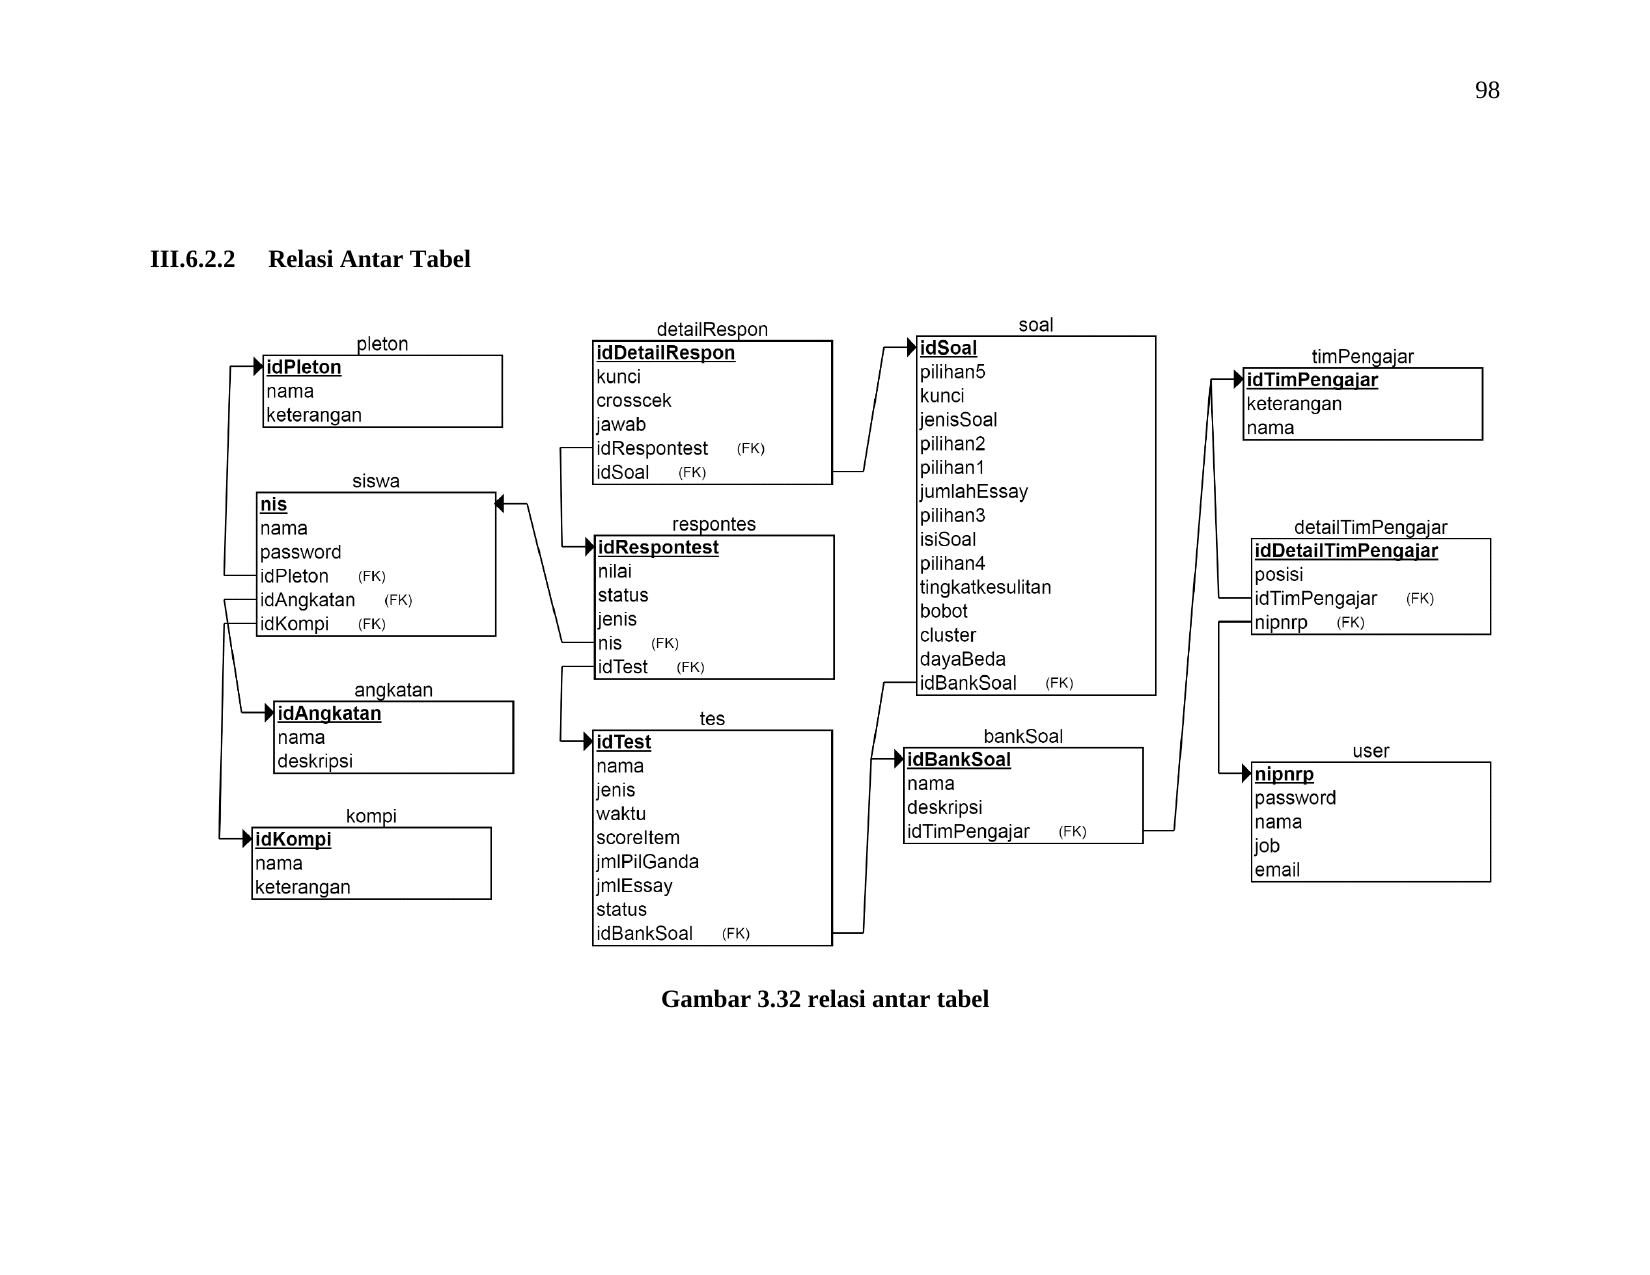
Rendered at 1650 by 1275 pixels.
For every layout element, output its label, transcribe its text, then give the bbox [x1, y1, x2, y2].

subtitle Relasi Antar Tabel [150, 244, 1500, 273]
picture [150, 301, 1500, 956]
list Gambar 3.32 relasi antar tabel [150, 956, 1500, 1013]
